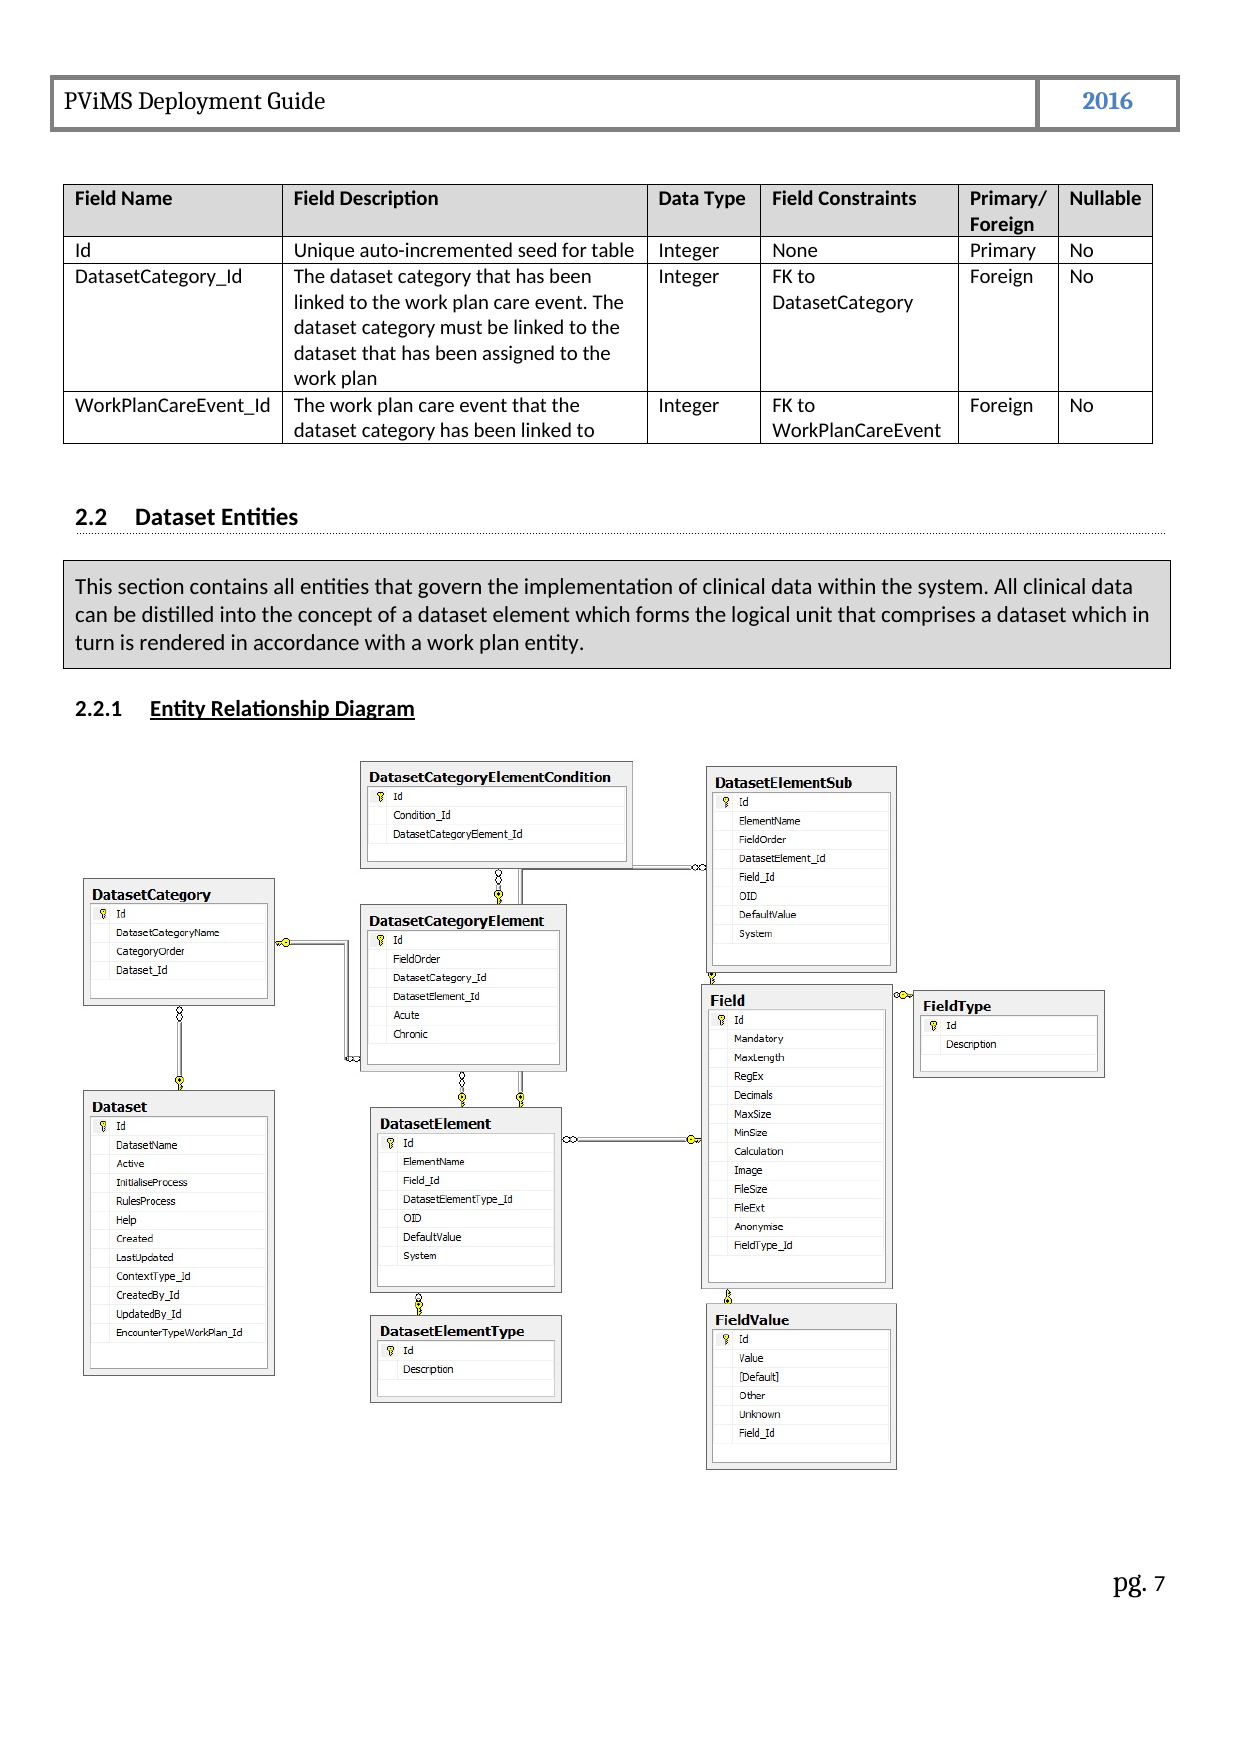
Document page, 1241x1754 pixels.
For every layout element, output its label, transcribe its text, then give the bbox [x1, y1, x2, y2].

table_cell Primary [959, 237, 1058, 263]
table_cell Integer [648, 392, 760, 443]
table_cell The work plan care event that the dataset category has been linked to [283, 392, 647, 443]
table_cell No [1059, 237, 1152, 263]
table_cell Field Constraints [761, 185, 958, 236]
table_cell DatasetCategory_Id [64, 264, 282, 391]
table_header This section contains all entities that govern the implementation of clinical data within the system. All clinical data can be distilled into the concept of a dataset element which forms the logical unit that comprises a dataset which in turn is rendered in accordance with a work plan entity. [64, 561, 1170, 668]
table_cell Primary/ Foreign [959, 185, 1058, 236]
subtitle Dataset Entities [75, 501, 1165, 534]
table_cell Foreign [959, 392, 1058, 443]
table_cell Integer [648, 237, 760, 263]
table_cell Integer [648, 264, 760, 391]
picture [75, 747, 1112, 1474]
table_cell No [1059, 264, 1152, 391]
table_cell Field Description [283, 185, 647, 236]
table_cell Id [64, 237, 282, 263]
table_cell The dataset category that has been linked to the work plan care event. The dataset category must be linked to the dataset that has been assigned to the work plan [283, 264, 647, 391]
table_cell Nullable [1059, 185, 1152, 236]
table_cell None [761, 237, 958, 263]
table_cell Foreign [959, 264, 1058, 391]
table_cell FK to WorkPlanCareEvent [761, 392, 958, 443]
table_cell Field Name [64, 185, 282, 236]
subtitle Entity Relationship Diagram [75, 694, 1165, 722]
table_cell Unique auto-incremented seed for table [283, 237, 647, 263]
table_cell No [1059, 392, 1152, 443]
table_cell Data Type [648, 185, 760, 236]
table_cell WorkPlanCareEvent_Id [64, 392, 282, 443]
table_cell FK to DatasetCategory [761, 264, 958, 391]
